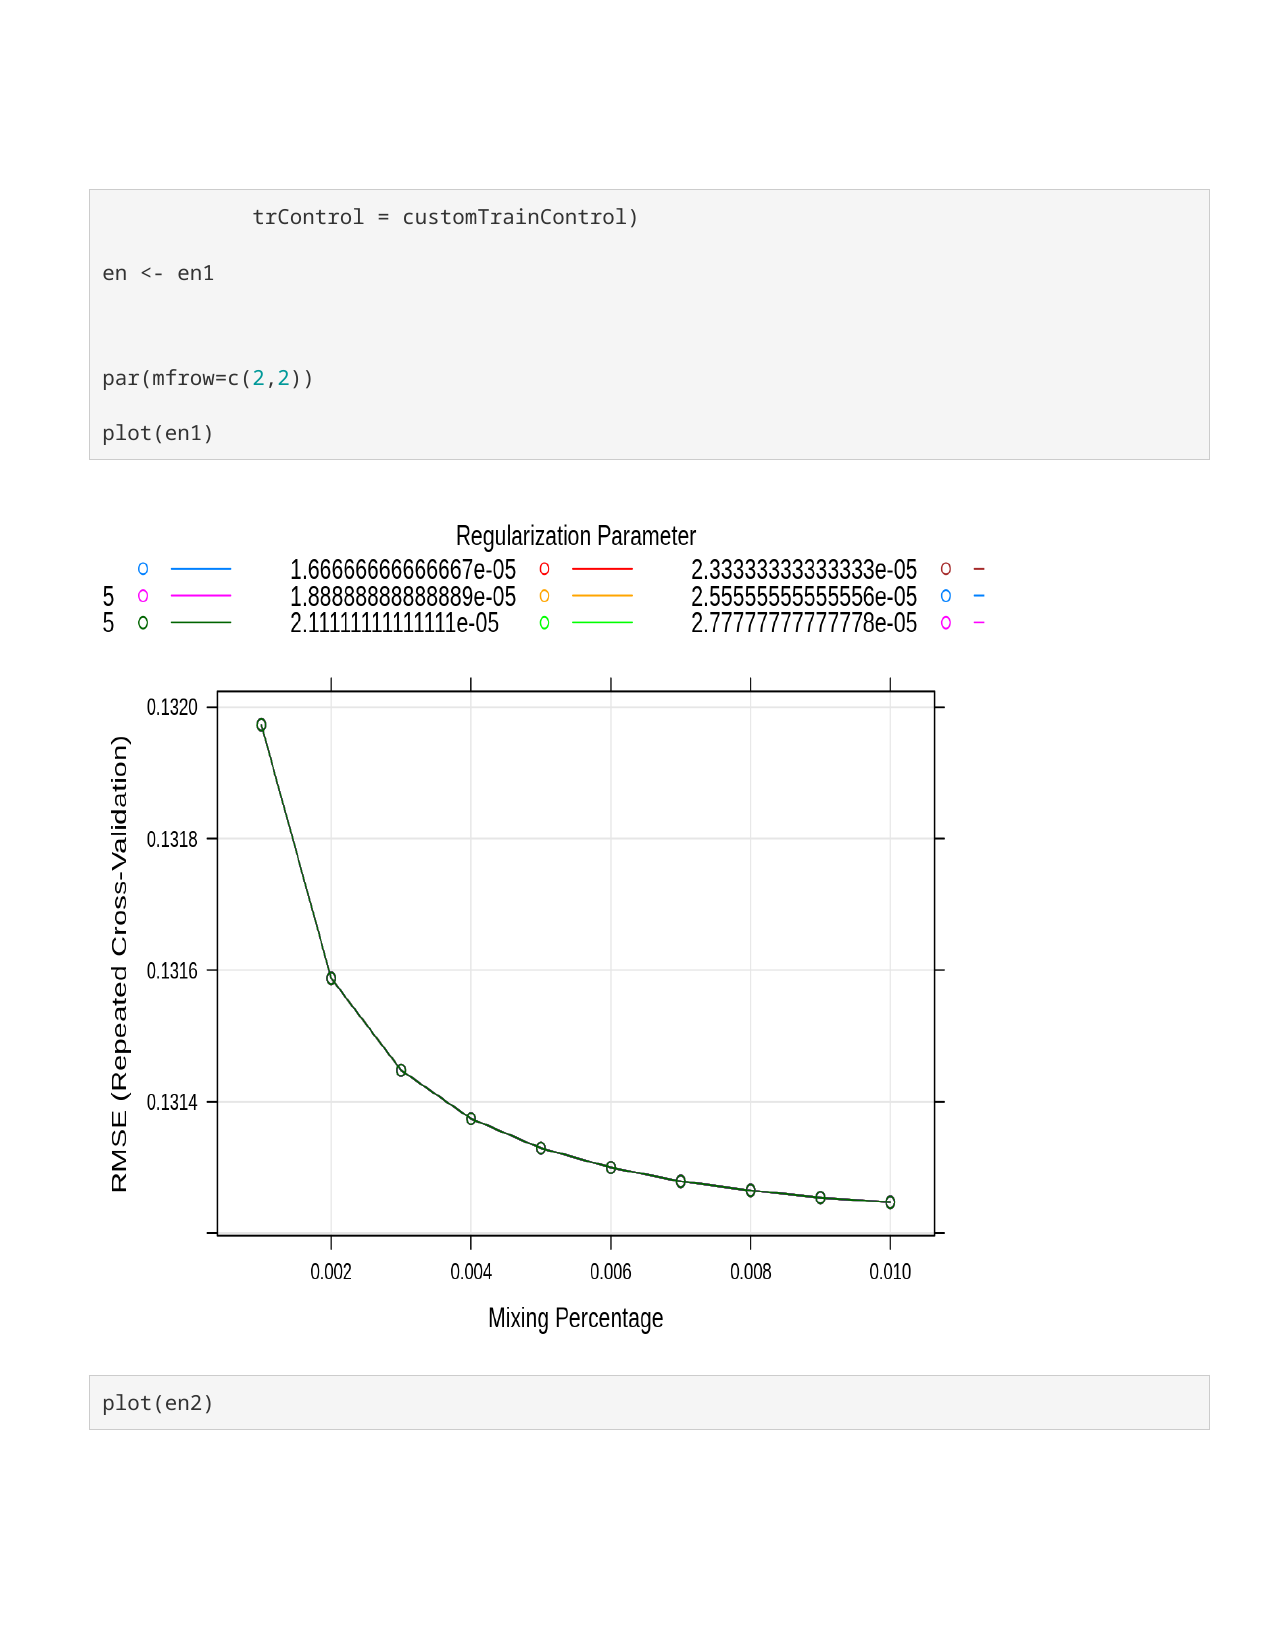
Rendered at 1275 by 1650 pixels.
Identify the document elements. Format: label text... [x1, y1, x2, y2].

picture [102, 487, 985, 1356]
text trControl = customTrainControl) [90, 190, 1209, 231]
text par(mfrow=c(2,2)) [90, 350, 1209, 391]
text plot(en2) [90, 1376, 1209, 1429]
text plot(en1) [90, 405, 1209, 459]
text en <- en1 [90, 245, 1209, 287]
